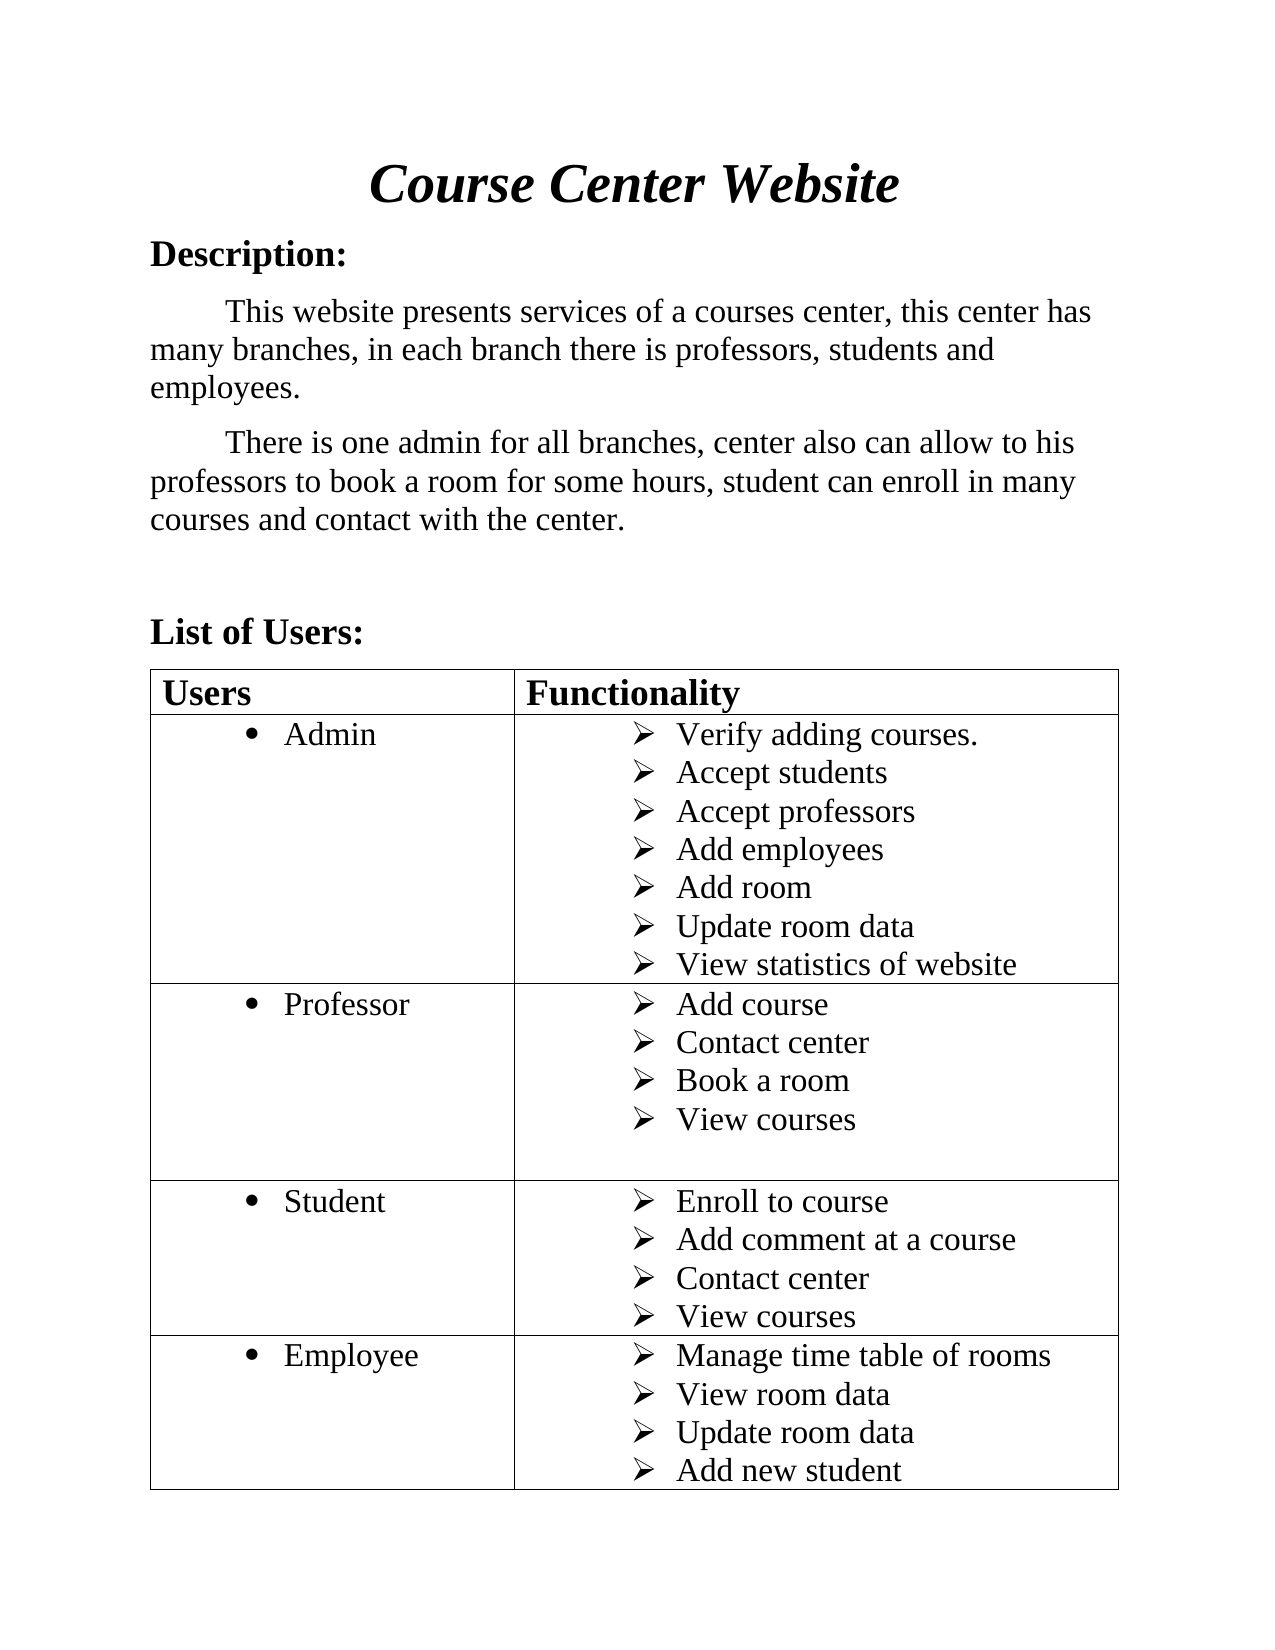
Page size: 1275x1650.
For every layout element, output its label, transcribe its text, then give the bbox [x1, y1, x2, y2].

table_cell Enroll to course Add comment at a course Contact center View courses [515, 1181, 1118, 1335]
table_header Users [151, 670, 514, 713]
table_cell Verify adding courses. Accept students Accept professors Add employees Add room Update room data View statistics of website [515, 715, 1118, 983]
table_cell Student [151, 1181, 514, 1335]
text This website presents services of a courses center, this center has many branches, in each branch there is professors, students and employees. [150, 291, 1125, 406]
text There is one admin for all branches, center also can allow to his professors to book a room for some hours, student can enroll in many courses and contact with the center. [150, 423, 1125, 538]
table_cell Add course Contact center Book a room View courses [515, 984, 1118, 1180]
table_cell Admin [151, 715, 514, 983]
table_cell Employee [151, 1336, 514, 1489]
table_header Functionality [515, 670, 1118, 713]
text Course Center Website [150, 150, 1125, 215]
table_cell Professor [151, 984, 514, 1180]
text Description: [150, 231, 1125, 274]
text List of Users: [150, 609, 1125, 653]
table_cell Manage time table of rooms View room data Update room data Add new student [515, 1336, 1118, 1489]
